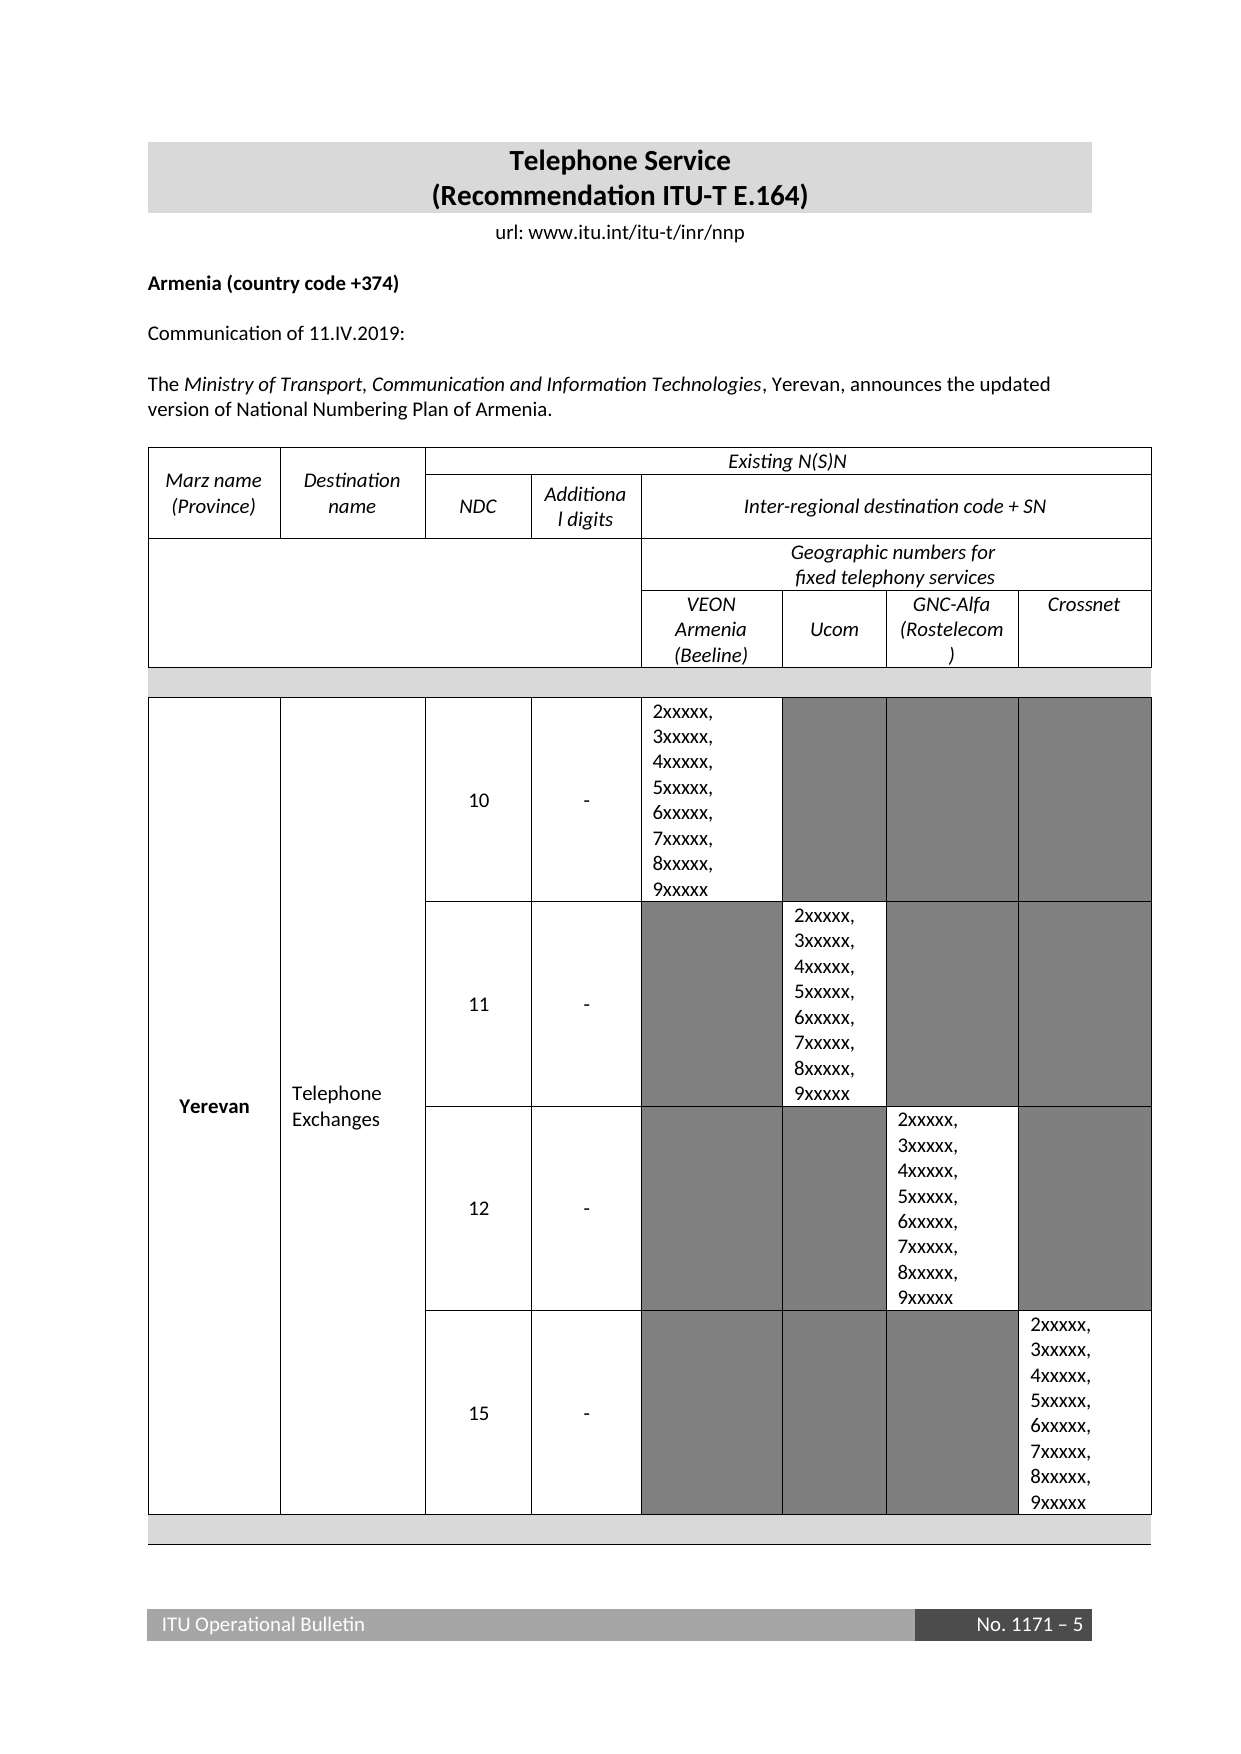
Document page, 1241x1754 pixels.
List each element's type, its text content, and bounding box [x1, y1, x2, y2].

table_header Existing N(S)N [426, 448, 1151, 474]
table_cell [887, 1311, 1018, 1514]
table_cell [783, 668, 886, 697]
table_cell [148, 1515, 281, 1544]
table_cell Telephone Exchanges [281, 698, 425, 1514]
table_cell VEON Armenia (Beeline) [642, 591, 782, 667]
table_cell [641, 668, 783, 697]
text Telephone Service (Recommendation ITU-T E.164) [148, 142, 1092, 213]
table_cell [1019, 1515, 1151, 1544]
table_cell [148, 668, 281, 697]
table_cell - [532, 1311, 641, 1514]
table_cell 10 [426, 698, 531, 901]
table_cell [1019, 698, 1151, 901]
table_cell [642, 1107, 782, 1310]
table_cell 12 [426, 1107, 531, 1310]
text url: www.itu.int/itu-t/inr/nnp [148, 219, 1092, 245]
table_cell [426, 668, 532, 697]
table_cell [1019, 902, 1151, 1106]
table_cell GNC-Alfa (Rostelecom) [887, 591, 1018, 667]
table_cell [1019, 668, 1151, 697]
table_cell [532, 1515, 641, 1544]
text Armenia (country code +374) [148, 270, 1092, 296]
table_cell 2xxxxx, 3xxxxx, 4xxxxx, 5xxxxx, 6xxxxx, 7xxxxx, 8xxxxx, 9xxxxx [887, 1107, 1018, 1310]
table_cell [887, 698, 1018, 901]
table_cell [281, 668, 426, 697]
table_header Destination name [281, 448, 425, 538]
table_cell [426, 1515, 532, 1544]
table_cell [887, 902, 1018, 1106]
table_cell [532, 668, 641, 697]
table_cell [281, 1515, 426, 1544]
table_cell [783, 698, 886, 901]
table_cell - [532, 902, 641, 1106]
table_cell Geographic numbers for fixed telephony services [642, 539, 1151, 590]
table_cell [886, 1515, 1019, 1544]
table_cell Crossnet [1019, 591, 1151, 667]
table_cell [642, 902, 782, 1106]
table_cell 15 [426, 1311, 531, 1514]
table_cell [783, 1107, 886, 1310]
table_cell [642, 1311, 782, 1514]
table_cell 2xxxxx, 3xxxxx, 4xxxxx, 5xxxxx, 6xxxxx, 7xxxxx, 8xxxxx, 9xxxxx [642, 698, 782, 901]
table_cell [641, 1515, 783, 1544]
table_cell NDC [426, 475, 531, 538]
table_cell Yerevan [149, 698, 280, 1514]
table_cell Inter-regional destination code + SN [642, 475, 1151, 538]
table_cell - [532, 698, 641, 901]
text Communication of 11.IV.2019: [148, 321, 1092, 346]
table_cell [1019, 1107, 1151, 1310]
text The Ministry of Transport, Communication and Information Technologies, Yerevan, announces the updated version of National Numbering Plan of Armenia. [148, 371, 1092, 422]
table_cell 2xxxxx, 3xxxxx, 4xxxxx, 5xxxxx, 6xxxxx, 7xxxxx, 8xxxxx, 9xxxxx [783, 902, 886, 1106]
table_cell Ucom [783, 591, 886, 667]
table_cell 2xxxxx, 3xxxxx, 4xxxxx, 5xxxxx, 6xxxxx, 7xxxxx, 8xxxxx, 9xxxxx [1019, 1311, 1151, 1514]
table_cell [783, 1515, 886, 1544]
table_cell 11 [426, 902, 531, 1106]
table_cell [886, 668, 1019, 697]
table_cell [149, 539, 641, 667]
table_cell - [532, 1107, 641, 1310]
table_cell Additional digits [532, 475, 641, 538]
table_header Marz name (Province) [149, 448, 280, 538]
table_cell [783, 1311, 886, 1514]
